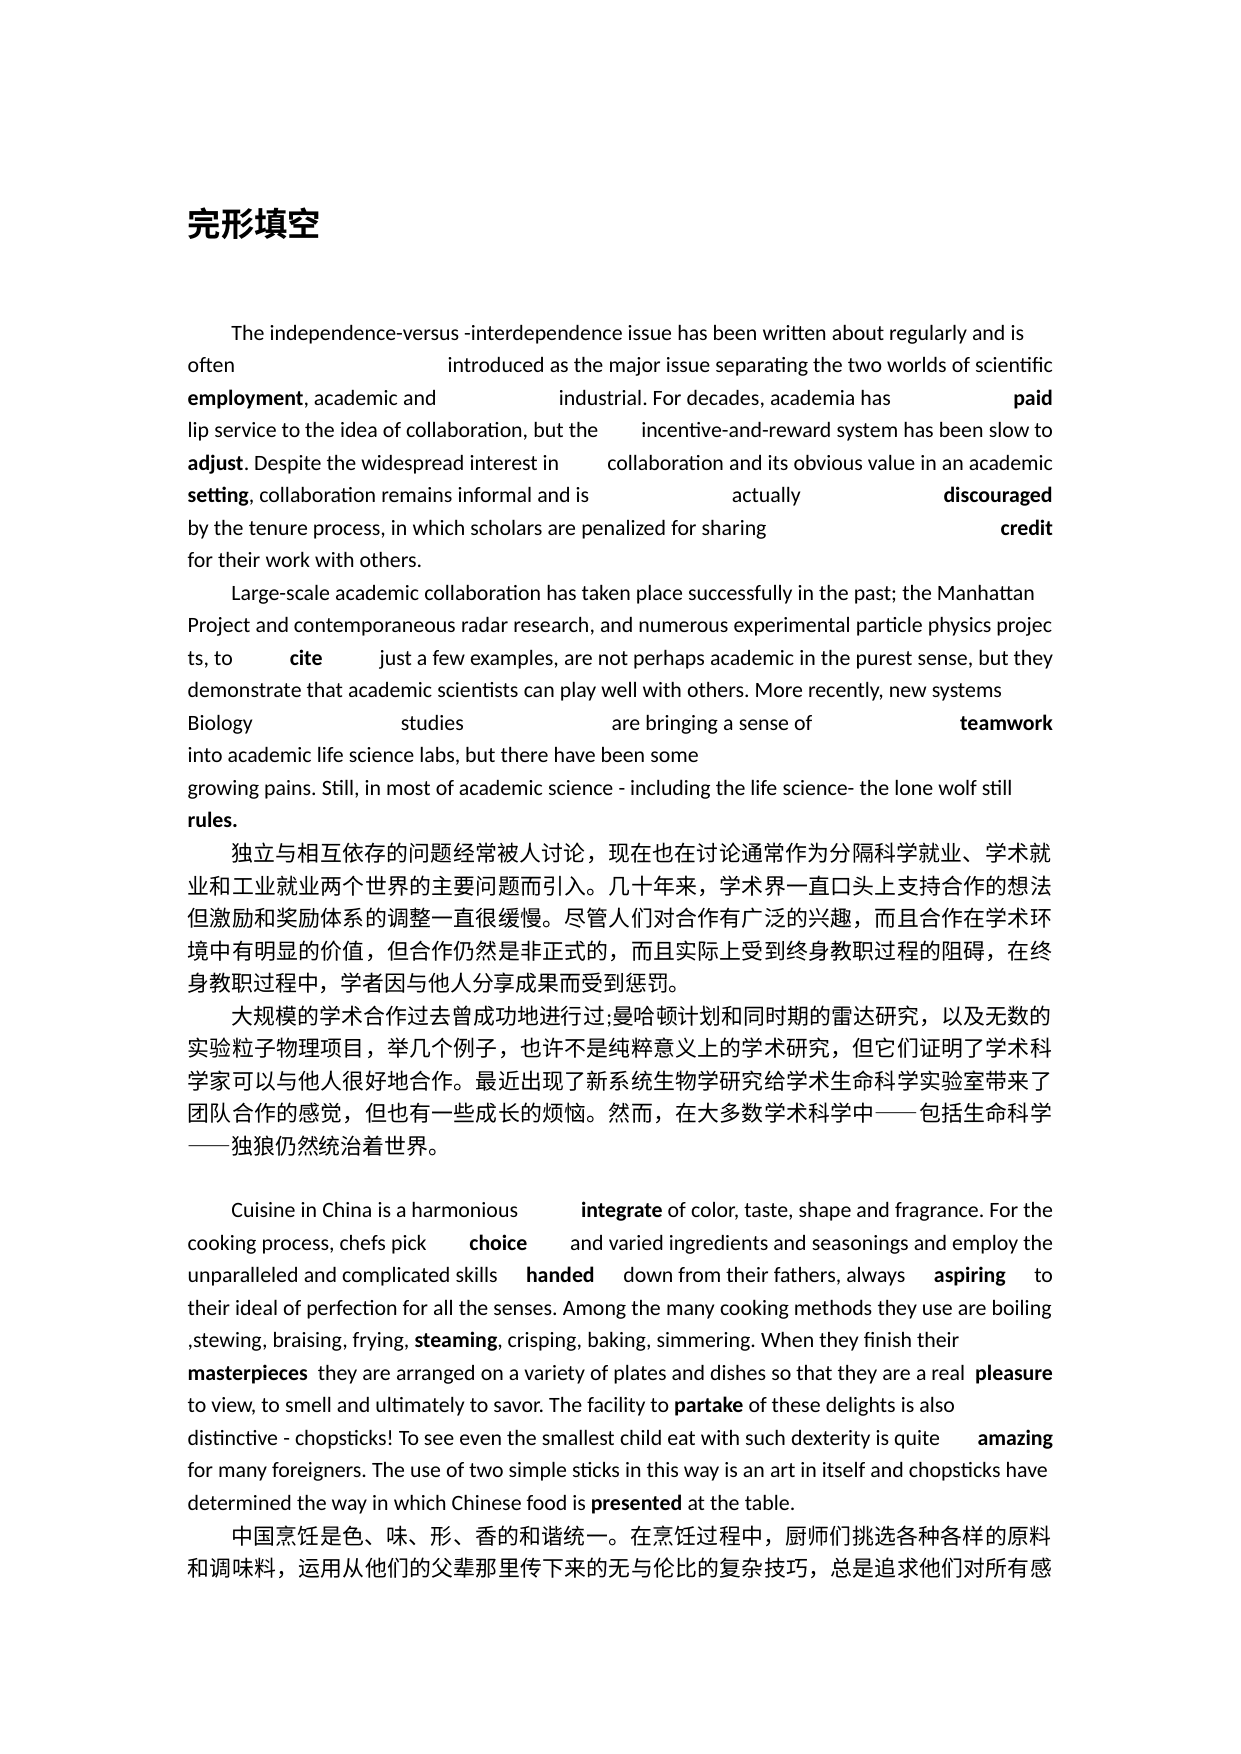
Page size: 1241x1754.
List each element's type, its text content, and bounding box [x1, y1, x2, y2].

text 大规模的学术合作过去曾成功地进行过;曼哈顿计划和同时期的雷达研究，以及无数的实验粒子物理项目，举几个例子，也许不是纯粹意义上的学术研究，但它们证明了学术科学家可以与他人很好地合作。最近出现了新系统生物学研究给学术生命科学实验室带来了团队合作的感觉，但也有一些成长的烦恼。然而，在大多数学术科学中——包括生命科学——独狼仍然统治着世界。 [187, 998, 1053, 1161]
text Biology studies are bringing a sense of teamwork into academic life science labs, but there have been some growing pains. Still, in most of academic science - including the life science- the lone wolf still rules. [187, 706, 1053, 836]
subtitle 完形填空 [187, 189, 1053, 254]
text Large-scale academic collaboration has taken place successfully in the past; the Manhattan Project and contemporaneous radar research, and numerous experimental particle physics projects, to cite just a few examples, are not perhaps academic in the purest sense, but they demonstrate that academic scientists can play well with others. More recently, new systems [187, 576, 1053, 706]
text The independence-versus -interdependence issue has been written about regularly and is [209, 316, 1053, 348]
text often introduced as the major issue separating the two worlds of scientific employment, academic and industrial. For decades, academia has paid lip service to the idea of collaboration, but the incentive-and-reward system has been slow to adjust. Despite the widespread interest in collaboration and its obvious value in an academic setting, collaboration remains informal and is actually discouraged by the tenure process, in which scholars are penalized for sharing credit for their work with others. [187, 348, 1053, 576]
text 独立与相互依存的问题经常被人讨论，现在也在讨论通常作为分隔科学就业、学术就业和工业就业两个世界的主要问题而引入。几十年来，学术界一直口头上支持合作的想法，但激励和奖励体系的调整一直很缓慢。尽管人们对合作有广泛的兴趣，而且合作在学术环境中有明显的价值，但合作仍然是非正式的，而且实际上受到终身教职过程的阻碍，在终身教职过程中，学者因与他人分享成果而受到惩罚。 [187, 836, 1053, 998]
text Cuisine in China is a harmonious integrate of color, taste, shape and fragrance. For the cooking process, chefs pick choice and varied ingredients and seasonings and employ the unparalleled and complicated skills handed down from their fathers, always aspiring to their ideal of perfection for all the senses. Among the many cooking methods they use are boiling,stewing, braising, frying, steaming, crisping, baking, simmering. When they finish their masterpieces they are arranged on a variety of plates and dishes so that they are a real pleasure to view, to smell and ultimately to savor. The facility to partake of these delights is also distinctive - chopsticks! To see even the smallest child eat with such dexterity is quite amazing for many foreigners. The use of two simple sticks in this way is an art in itself and chopsticks have determined the way in which Chinese food is presented at the table. [187, 1193, 1053, 1518]
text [187, 1518, 1053, 1583]
